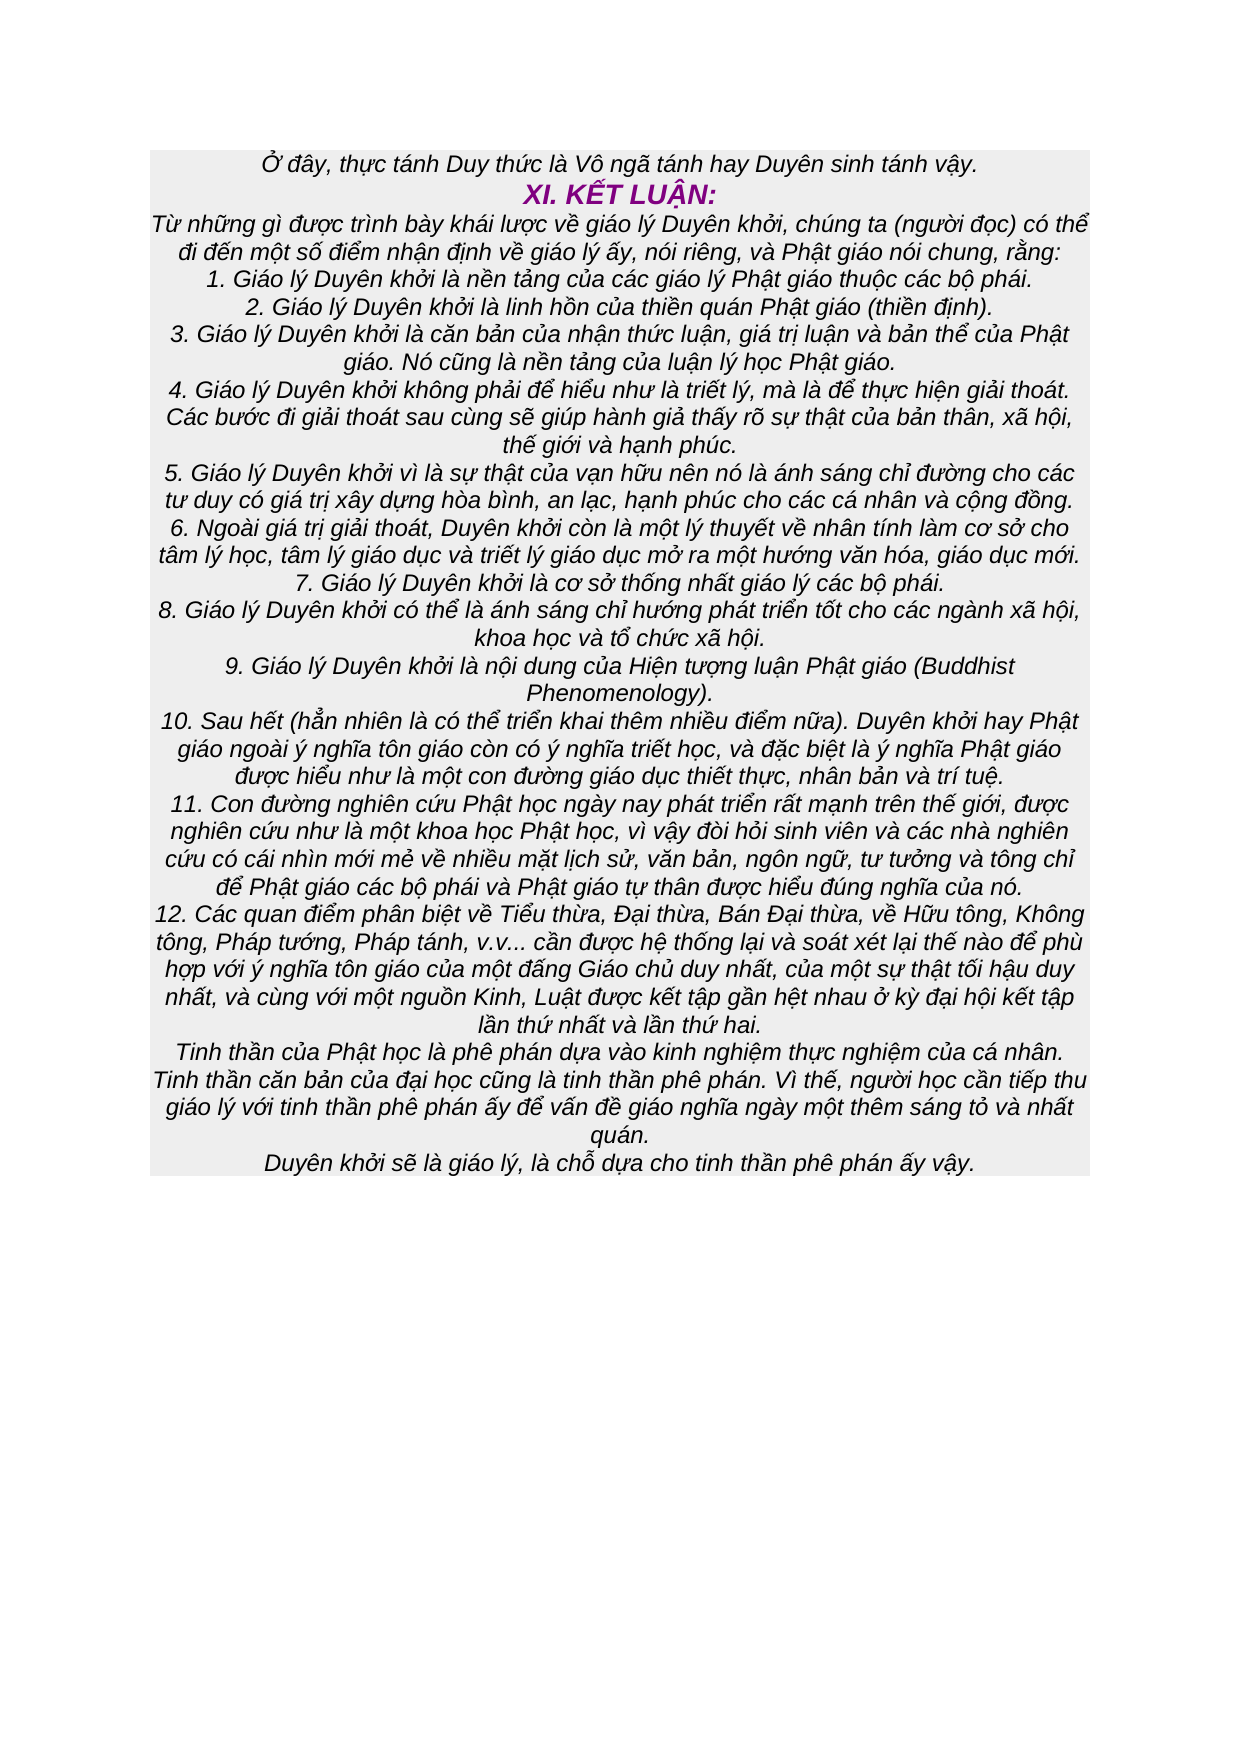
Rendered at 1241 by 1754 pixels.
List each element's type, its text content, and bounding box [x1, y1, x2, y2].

text 4. Giáo lý Duyên khởi không phải để hiểu như là triết lý, mà là để thực hiện giải thoát. Các bước đi giải thoát sau cùng sẽ giúp hành giả thấy rõ sự thật của bản thân, xã hội, thế giới và hạnh phúc. [150, 376, 1090, 458]
text 1. Giáo lý Duyên khởi là nền tảng của các giáo lý Phật giáo thuộc các bộ phái. [150, 265, 1090, 293]
text XI. KẾT LUẬN: [150, 178, 1090, 210]
text 7. Giáo lý Duyên khởi là cơ sở thống nhất giáo lý các bộ phái. [150, 569, 1090, 596]
text 3. Giáo lý Duyên khởi là căn bản của nhận thức luận, giá trị luận và bản thể của Phật giáo. Nó cũng là nền tảng của luận lý học Phật giáo. [150, 320, 1090, 376]
text Tinh thần của Phật học là phê phán dựa vào kinh nghiệm thực nghiệm của cá nhân. Tinh thần căn bản của đại học cũng là tinh thần phê phán. Vì thế, người học cần tiếp thu giáo lý với tinh thần phê phán ấy để vấn đề giáo nghĩa ngày một thêm sáng tỏ và nhất quán. [150, 1038, 1090, 1148]
text 5. Giáo lý Duyên khởi vì là sự thật của vạn hữu nên nó là ánh sáng chỉ đường cho các tư duy có giá trị xây dựng hòa bình, an lạc, hạnh phúc cho các cá nhân và cộng đồng. [150, 458, 1090, 514]
text 12. Các quan điểm phân biệt về Tiểu thừa, Đại thừa, Bán Đại thừa, về Hữu tông, Không tông, Pháp tướng, Pháp tánh, v.v... cần được hệ thống lại và soát xét lại thế nào để phù hợp với ý nghĩa tôn giáo của một đấng Giáo chủ duy nhất, của một sự thật tối hậu duy nhất, và cùng với một nguồn Kinh, Luật được kết tập gần hệt nhau ở kỳ đại hội kết tập lần thứ nhất và lần thứ hai. [150, 900, 1090, 1038]
text 11. Con đường nghiên cứu Phật học ngày nay phát triển rất mạnh trên thế giới, được nghiên cứu như là một khoa học Phật học, vì vậy đòi hỏi sinh viên và các nhà nghiên cứu có cái nhìn mới mẻ về nhiều mặt lịch sử, văn bản, ngôn ngữ, tư tưởng và tông chỉ để Phật giáo các bộ phái và Phật giáo tự thân được hiểu đúng nghĩa của nó. [150, 790, 1090, 900]
text Ở đây, thực tánh Duy thức là Vô ngã tánh hay Duyên sinh tánh vậy. [150, 150, 1090, 178]
text 9. Giáo lý Duyên khởi là nội dung của Hiện tượng luận Phật giáo (Buddhist Phenomenology). [150, 652, 1090, 707]
text Từ những gì được trình bày khái lược về giáo lý Duyên khởi, chúng ta (người đọc) có thể đi đến một số điểm nhận định về giáo lý ấy, nói riêng, và Phật giáo nói chung, rằng: [150, 210, 1090, 265]
text 6. Ngoài giá trị giải thoát, Duyên khởi còn là một lý thuyết về nhân tính làm cơ sở cho tâm lý học, tâm lý giáo dục và triết lý giáo dục mở ra một hướng văn hóa, giáo dục mới. [150, 514, 1090, 569]
text 10. Sau hết (hẳn nhiên là có thể triển khai thêm nhiều điểm nữa). Duyên khởi hay Phật giáo ngoài ý nghĩa tôn giáo còn có ý nghĩa triết học, và đặc biệt là ý nghĩa Phật giáo được hiểu như là một con đường giáo dục thiết thực, nhân bản và trí tuệ. [150, 707, 1090, 790]
text 2. Giáo lý Duyên khởi là linh hồn của thiền quán Phật giáo (thiền định). [150, 293, 1090, 320]
text Duyên khởi sẽ là giáo lý, là chỗ dựa cho tinh thần phê phán ấy vậy. [150, 1148, 1090, 1176]
text 8. Giáo lý Duyên khởi có thể là ánh sáng chỉ hướng phát triển tốt cho các ngành xã hội, khoa học và tổ chức xã hội. [150, 596, 1090, 652]
